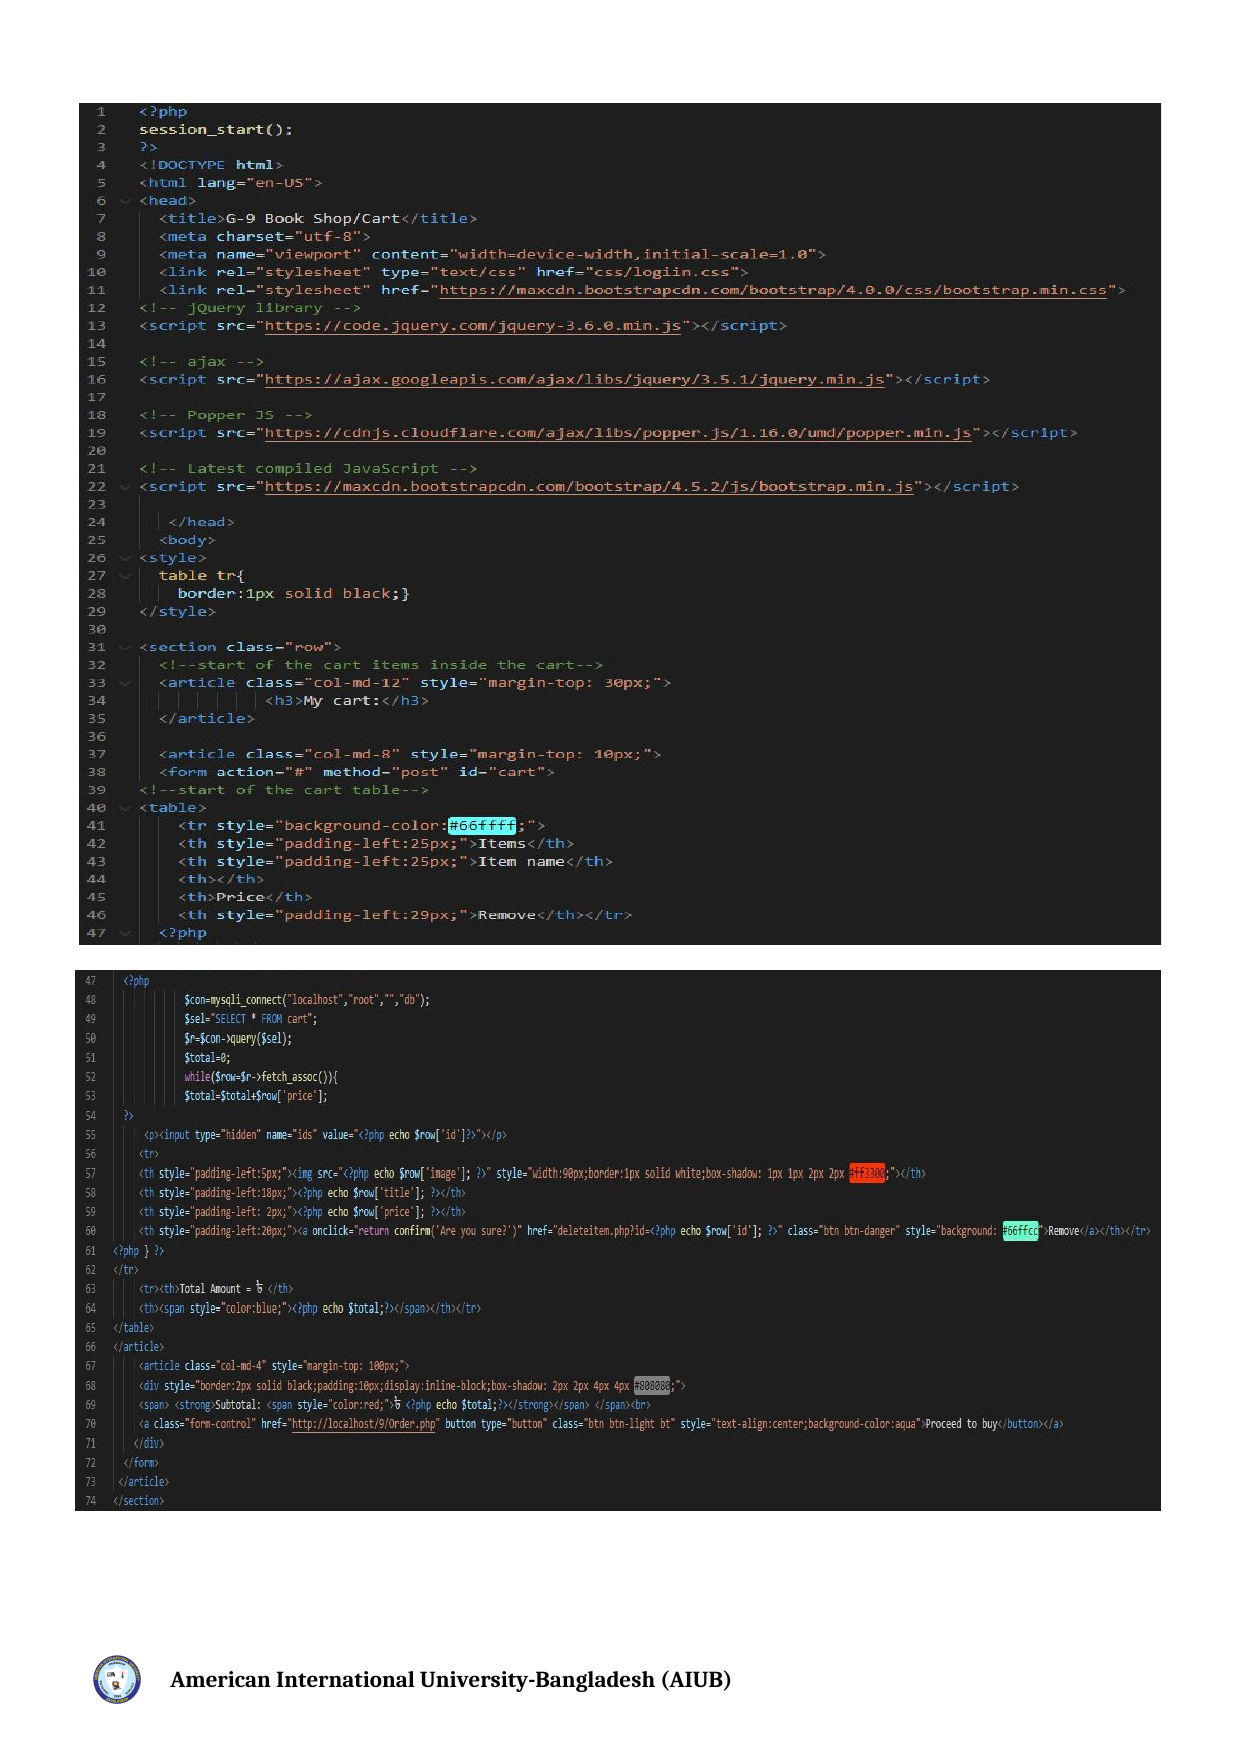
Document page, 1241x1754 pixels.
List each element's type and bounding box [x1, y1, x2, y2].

picture [79, 103, 1162, 945]
picture [75, 970, 1161, 1511]
picture [92, 1654, 142, 1705]
